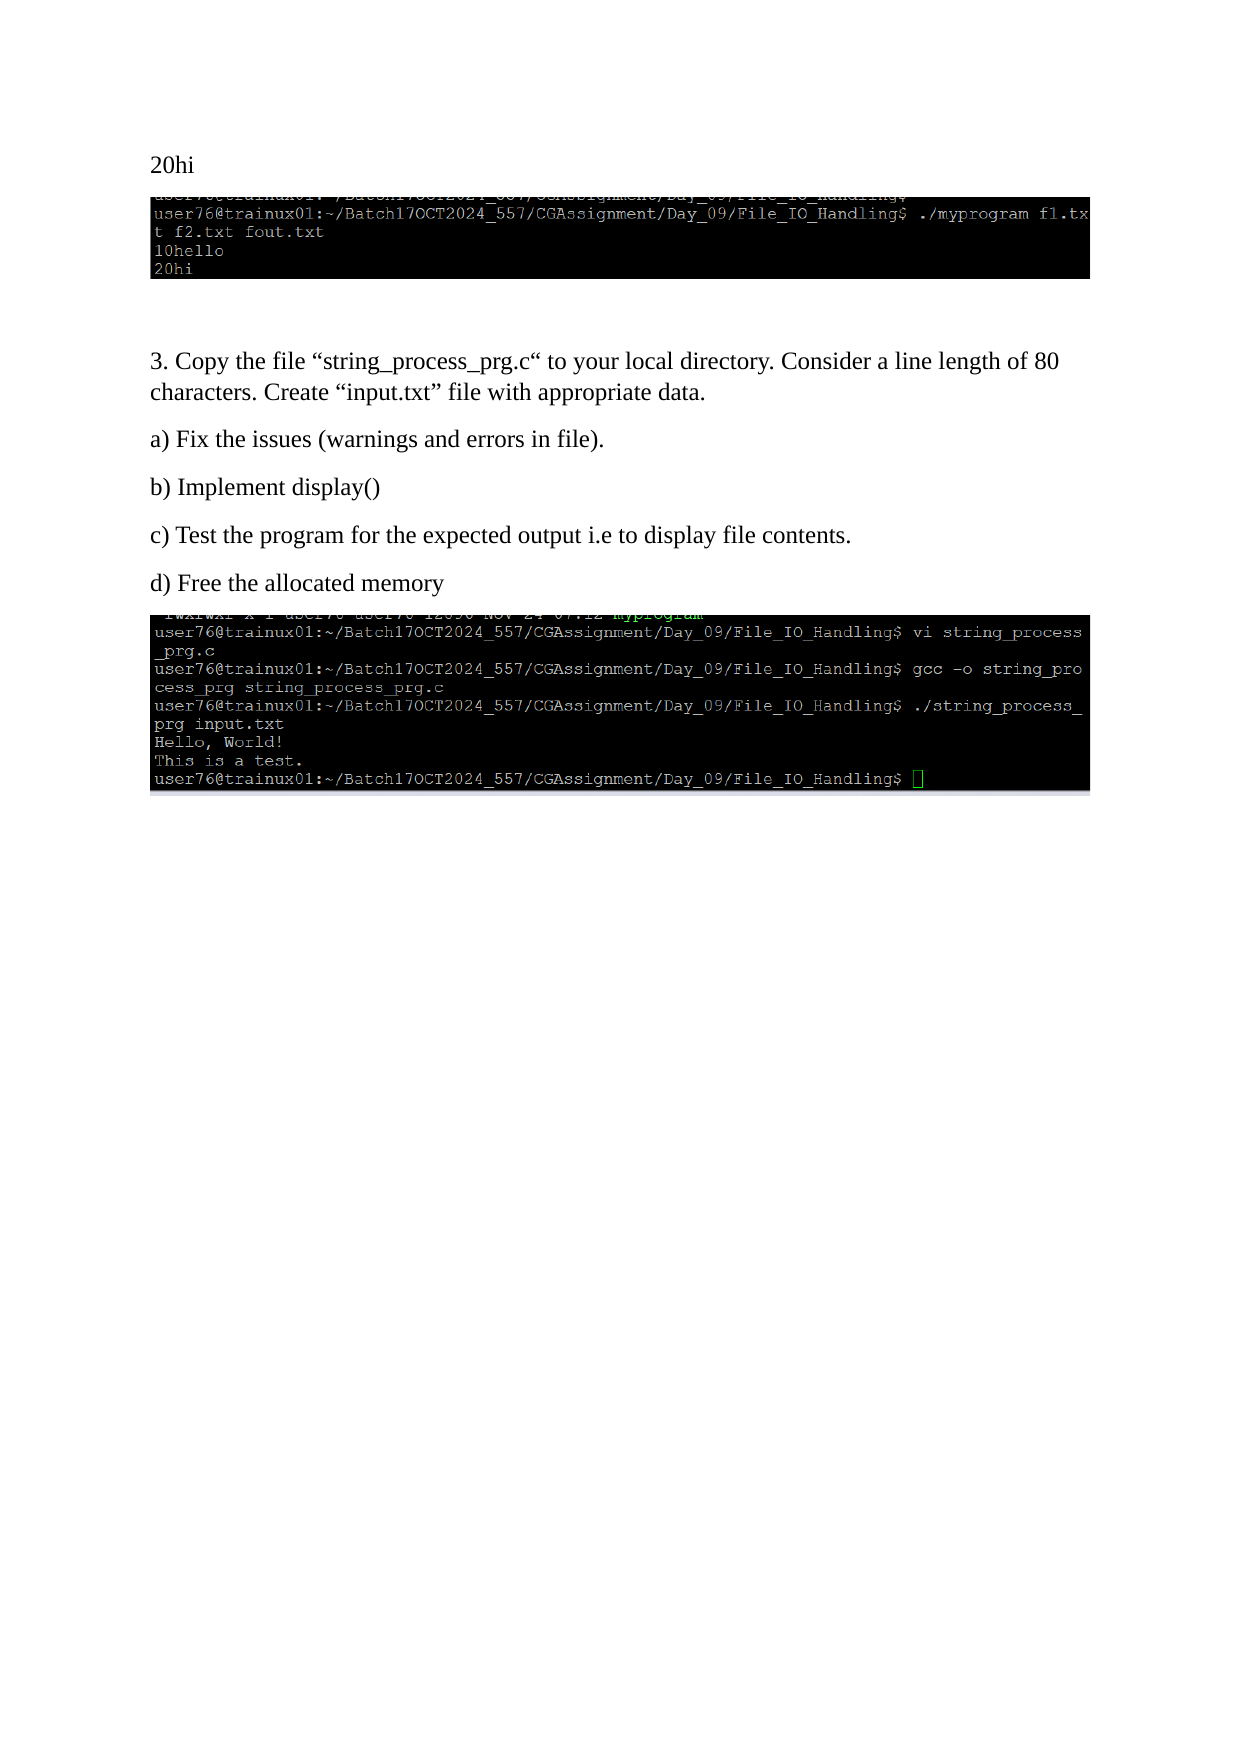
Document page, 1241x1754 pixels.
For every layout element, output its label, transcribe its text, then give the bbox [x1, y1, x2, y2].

text 20hi [150, 150, 1090, 179]
picture [150, 615, 1091, 796]
picture [150, 197, 1091, 279]
text 3. Copy the file “string_process_prg.c“ to your local directory. Consider a line length of 80 characters. Create “input.txt” file with appropriate data. [150, 346, 1090, 406]
text d) Free the allocated memory [150, 568, 1090, 596]
text b) Implement display() [150, 472, 1090, 501]
text a) Fix the issues (warnings and errors in file). [150, 424, 1090, 453]
text c) Test the program for the expected output i.e to display file contents. [150, 520, 1090, 549]
